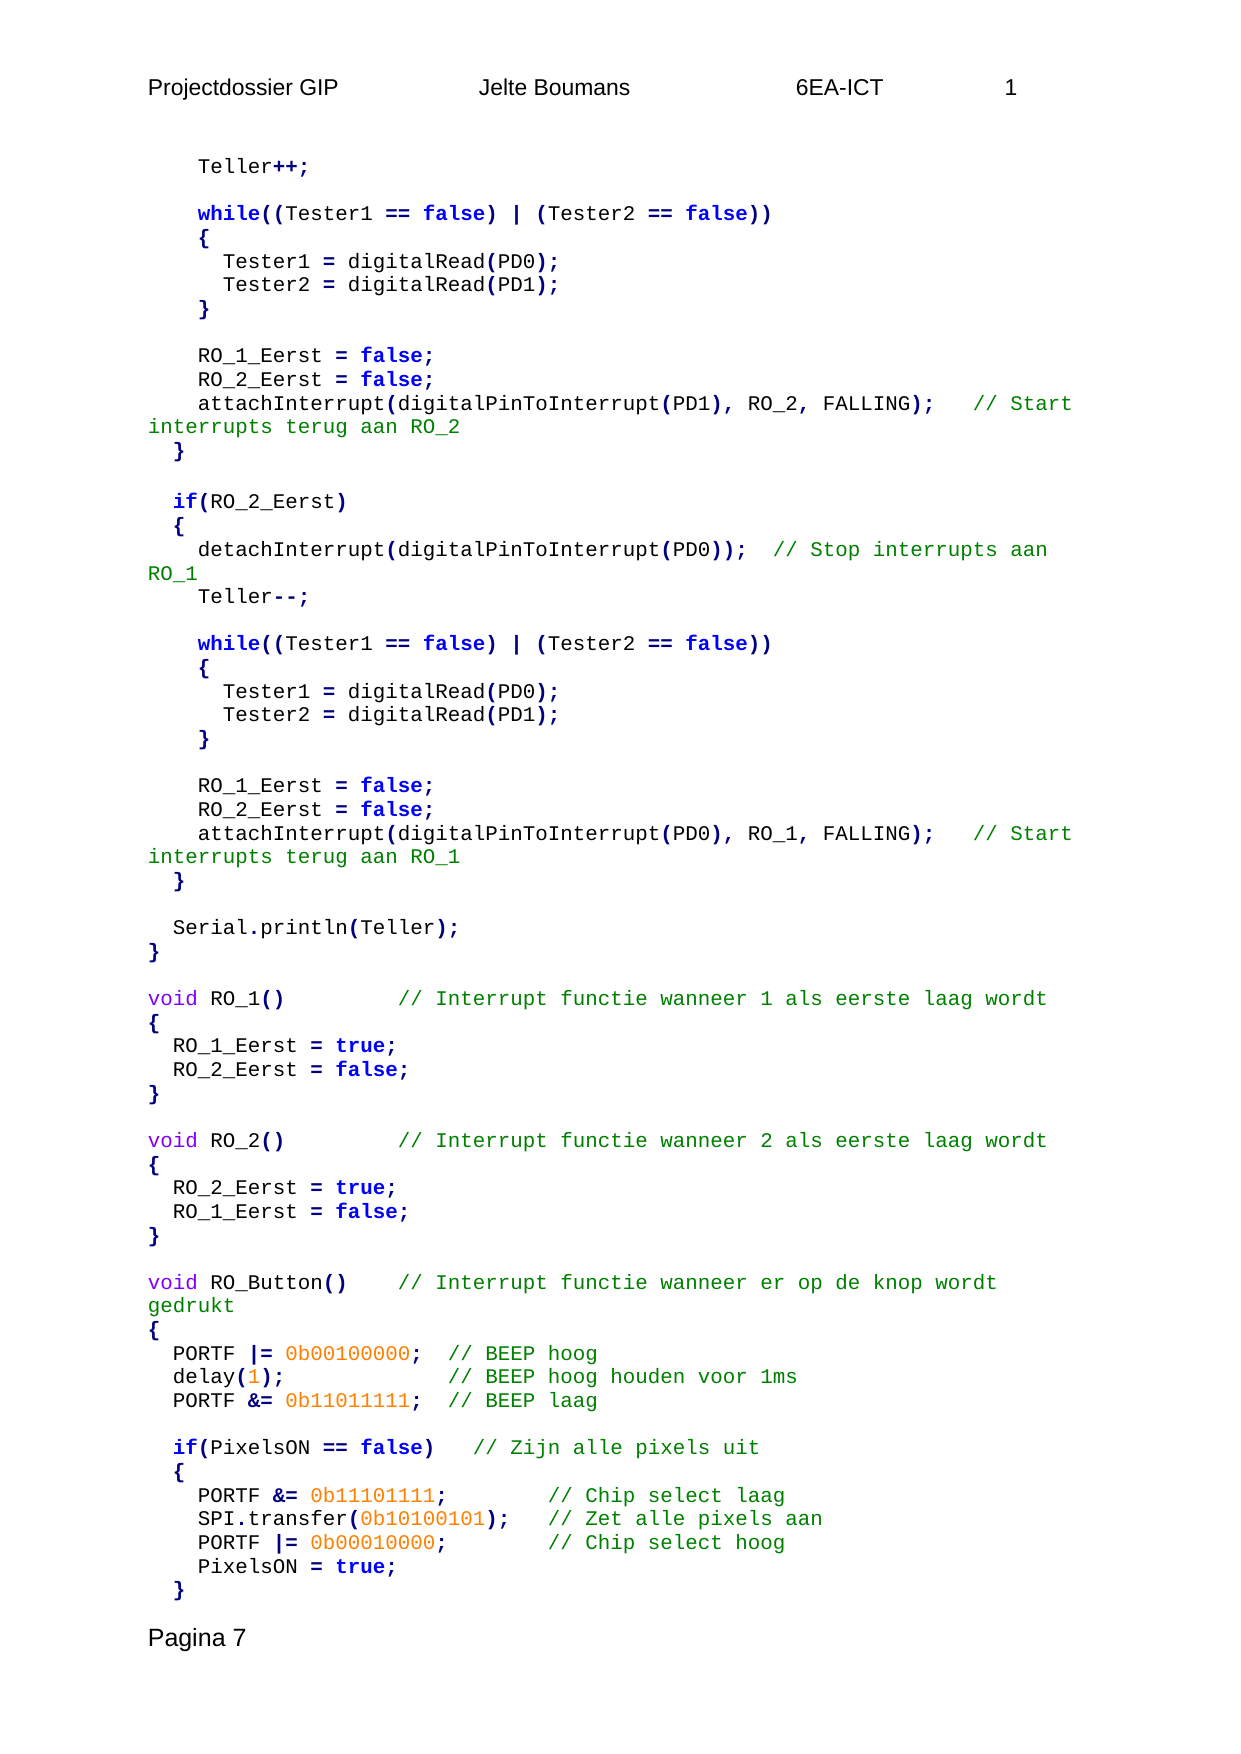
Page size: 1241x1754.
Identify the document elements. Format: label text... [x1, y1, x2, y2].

text while((Tester1 == false) | (Tester2 == false)) [148, 203, 1093, 227]
text if(PixelsON == false) // Zijn alle pixels uit [148, 1437, 1093, 1461]
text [148, 1485, 1093, 1508]
text attachInterrupt(digitalPinToInterrupt(PD1), RO_2, FALLING); // Start interrupts terug aan RO_2 [148, 393, 1093, 440]
text } [148, 870, 1093, 893]
text { [148, 515, 1093, 539]
text Tester2 = digitalRead(PD1); [148, 274, 1093, 298]
text detachInterrupt(digitalPinToInterrupt(PD0)); // Stop interrupts aan RO_1 [148, 539, 1093, 586]
text { [148, 1012, 1093, 1035]
text void RO_2() // Interrupt functie wanneer 2 als eerste laag wordt [148, 1130, 1093, 1154]
text Serial.println(Teller); [148, 917, 1093, 941]
text } [148, 728, 1093, 752]
text Teller--; [148, 586, 1093, 610]
text RO_1_Eerst = false; [148, 775, 1093, 799]
text RO_2_Eerst = true; [148, 1177, 1093, 1201]
text Tester1 = digitalRead(PD0); [148, 251, 1093, 274]
text PORTF |= 0b00100000; // BEEP hoog [148, 1343, 1093, 1366]
text } [148, 298, 1093, 322]
text } [148, 941, 1093, 964]
text RO_2_Eerst = false; [148, 369, 1093, 393]
text { [148, 227, 1093, 251]
text RO_1_Eerst = false; [148, 1201, 1093, 1224]
text Tester2 = digitalRead(PD1); [148, 704, 1093, 728]
text PORTF &= 0b11011111; // BEEP laag [148, 1390, 1093, 1414]
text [148, 1532, 1093, 1556]
text } [148, 440, 1093, 463]
text { [148, 1461, 1093, 1485]
text } [148, 1083, 1093, 1106]
text delay(1); // BEEP hoog houden voor 1ms [148, 1366, 1093, 1390]
text RO_2_Eerst = false; [148, 1059, 1093, 1083]
text Teller++; [148, 156, 1093, 180]
text void RO_1() // Interrupt functie wanneer 1 als eerste laag wordt [148, 988, 1093, 1012]
text SPI.transfer(0b10100101); // Zet alle pixels aan [148, 1508, 1093, 1532]
text RO_1_Eerst = true; [148, 1035, 1093, 1059]
text RO_1_Eerst = false; [148, 345, 1093, 369]
text PixelsON = true; [148, 1556, 1093, 1579]
text if(RO_2_Eerst) [148, 492, 1093, 515]
text Tester1 = digitalRead(PD0); [148, 681, 1093, 704]
text RO_2_Eerst = false; [148, 799, 1093, 823]
text } [148, 1579, 1093, 1603]
text { [148, 1154, 1093, 1177]
text while((Tester1 == false) | (Tester2 == false)) [148, 633, 1093, 657]
text void RO_Button() // Interrupt functie wanneer er op de knop wordt gedrukt [148, 1272, 1093, 1319]
text attachInterrupt(digitalPinToInterrupt(PD0), RO_1, FALLING); // Start interrupts terug aan RO_1 [148, 823, 1093, 870]
text } [148, 1224, 1093, 1248]
text { [148, 657, 1093, 681]
text { [148, 1319, 1093, 1343]
